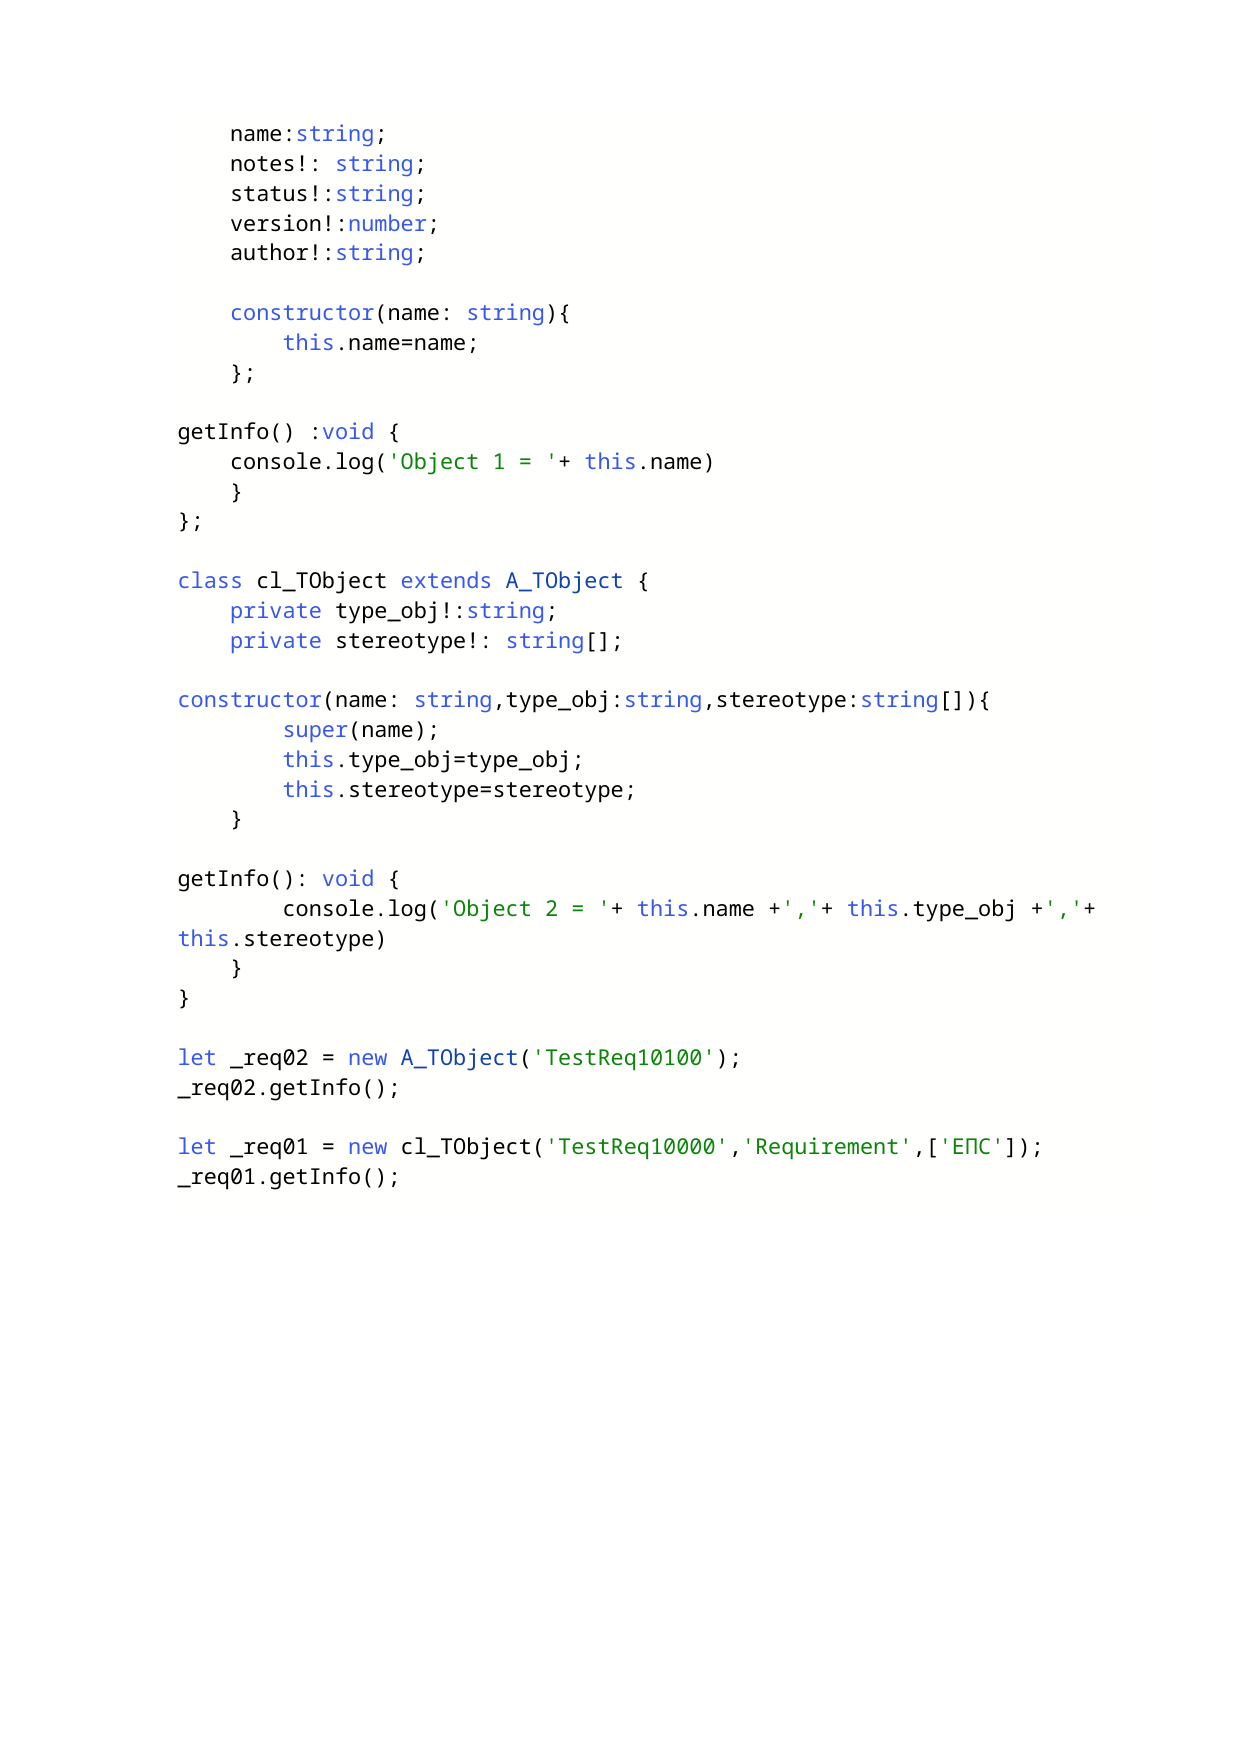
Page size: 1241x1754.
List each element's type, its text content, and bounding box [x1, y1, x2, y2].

text author!:string; [177, 237, 1152, 267]
text } [177, 476, 1152, 505]
text constructor(name: string){ [177, 297, 1152, 327]
text } [177, 952, 1152, 982]
text _req01.getInfo(); [177, 1161, 1152, 1191]
text console.log('Object 2 = '+ this.name +','+ this.type_obj +','+ this.stereotype) [177, 893, 1152, 952]
text getInfo(): void { [177, 863, 1152, 893]
text }; [177, 356, 1152, 386]
text version!:number; [177, 207, 1152, 237]
text _req02.getInfo(); [177, 1071, 1152, 1101]
text } [177, 803, 1152, 833]
text notes!: string; [177, 148, 1152, 178]
text constructor(name: string,type_obj:string,stereotype:string[]){ [177, 684, 1152, 714]
text let _req02 = new A_TObject('TestReq10100'); [177, 1042, 1152, 1071]
text this.stereotype=stereotype; [177, 773, 1152, 803]
text name:string; [177, 118, 1152, 148]
text this.type_obj=type_obj; [177, 744, 1152, 773]
text console.log('Object 1 = '+ this.name) [177, 446, 1152, 476]
text super(name); [177, 714, 1152, 744]
text private type_obj!:string; [177, 595, 1152, 624]
text class cl_TObject extends A_TObject { [177, 565, 1152, 595]
text let _req01 = new cl_TObject('TestReq10000','Requirement',['ЕПС']); [177, 1131, 1152, 1161]
text }; [177, 505, 1152, 535]
text private stereotype!: string[]; [177, 624, 1152, 654]
text status!:string; [177, 178, 1152, 207]
text this.name=name; [177, 327, 1152, 356]
text getInfo() :void { [177, 416, 1152, 446]
text } [177, 982, 1152, 1012]
